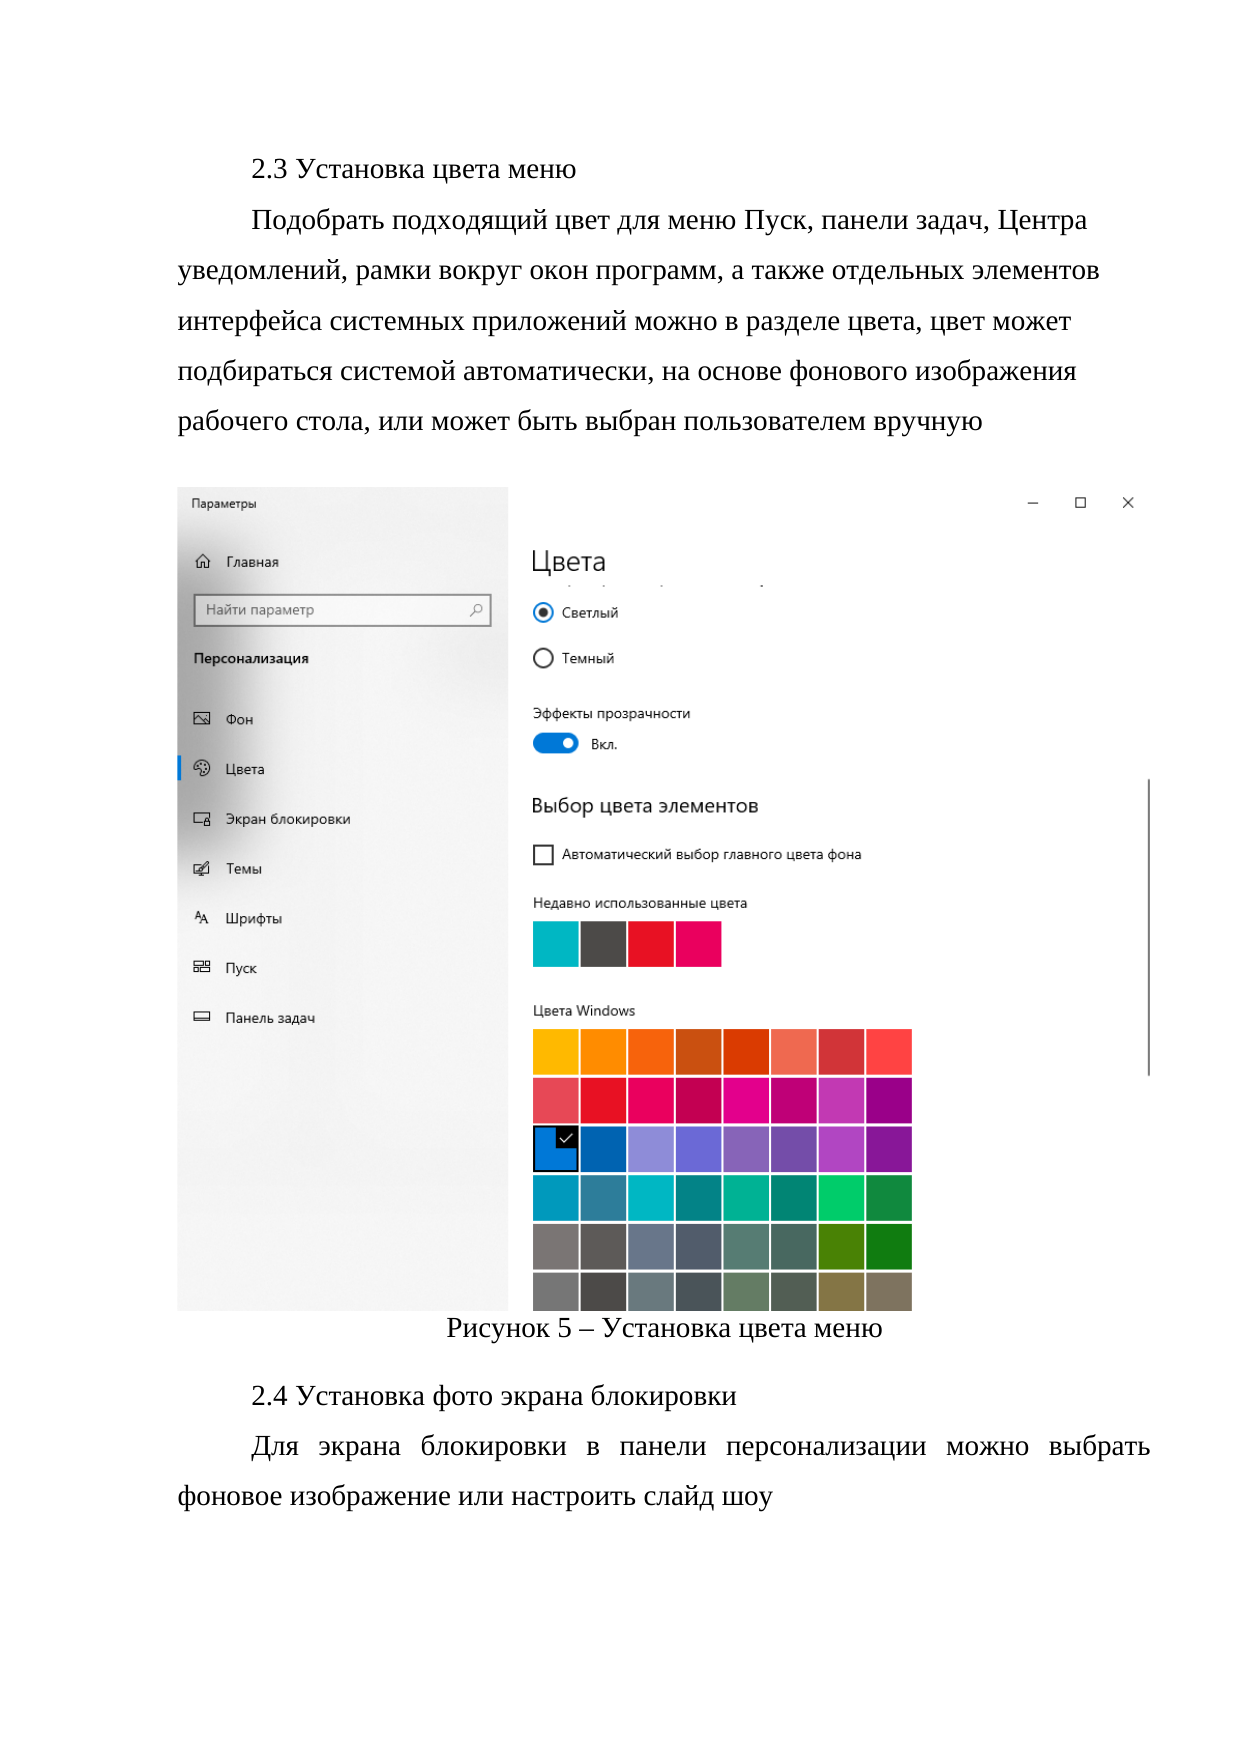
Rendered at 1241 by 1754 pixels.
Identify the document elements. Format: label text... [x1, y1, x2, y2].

text Для экрана блокировки в панели персонализации можно выбрать фоновое изображение или настроить слайд шоу [177, 1428, 1152, 1512]
picture [177, 487, 1152, 1311]
text 2.4 Установка фото экрана блокировки [177, 1378, 1152, 1411]
text Подобрать подходящий цвет для меню Пуск, панели задач, Центра уведомлений, рамки вокруг окон программ, а также отдельных элементов интерфейса системных приложений можно в разделе цвета, цвет может подбираться системой автоматически, на основе фонового изображения рабочего стола, или может быть выбран пользователем вручную [177, 202, 1152, 437]
text 2.3 Установка цвета меню [177, 152, 1152, 185]
text Рисунок 5 – Установка цвета меню [177, 1311, 1152, 1344]
